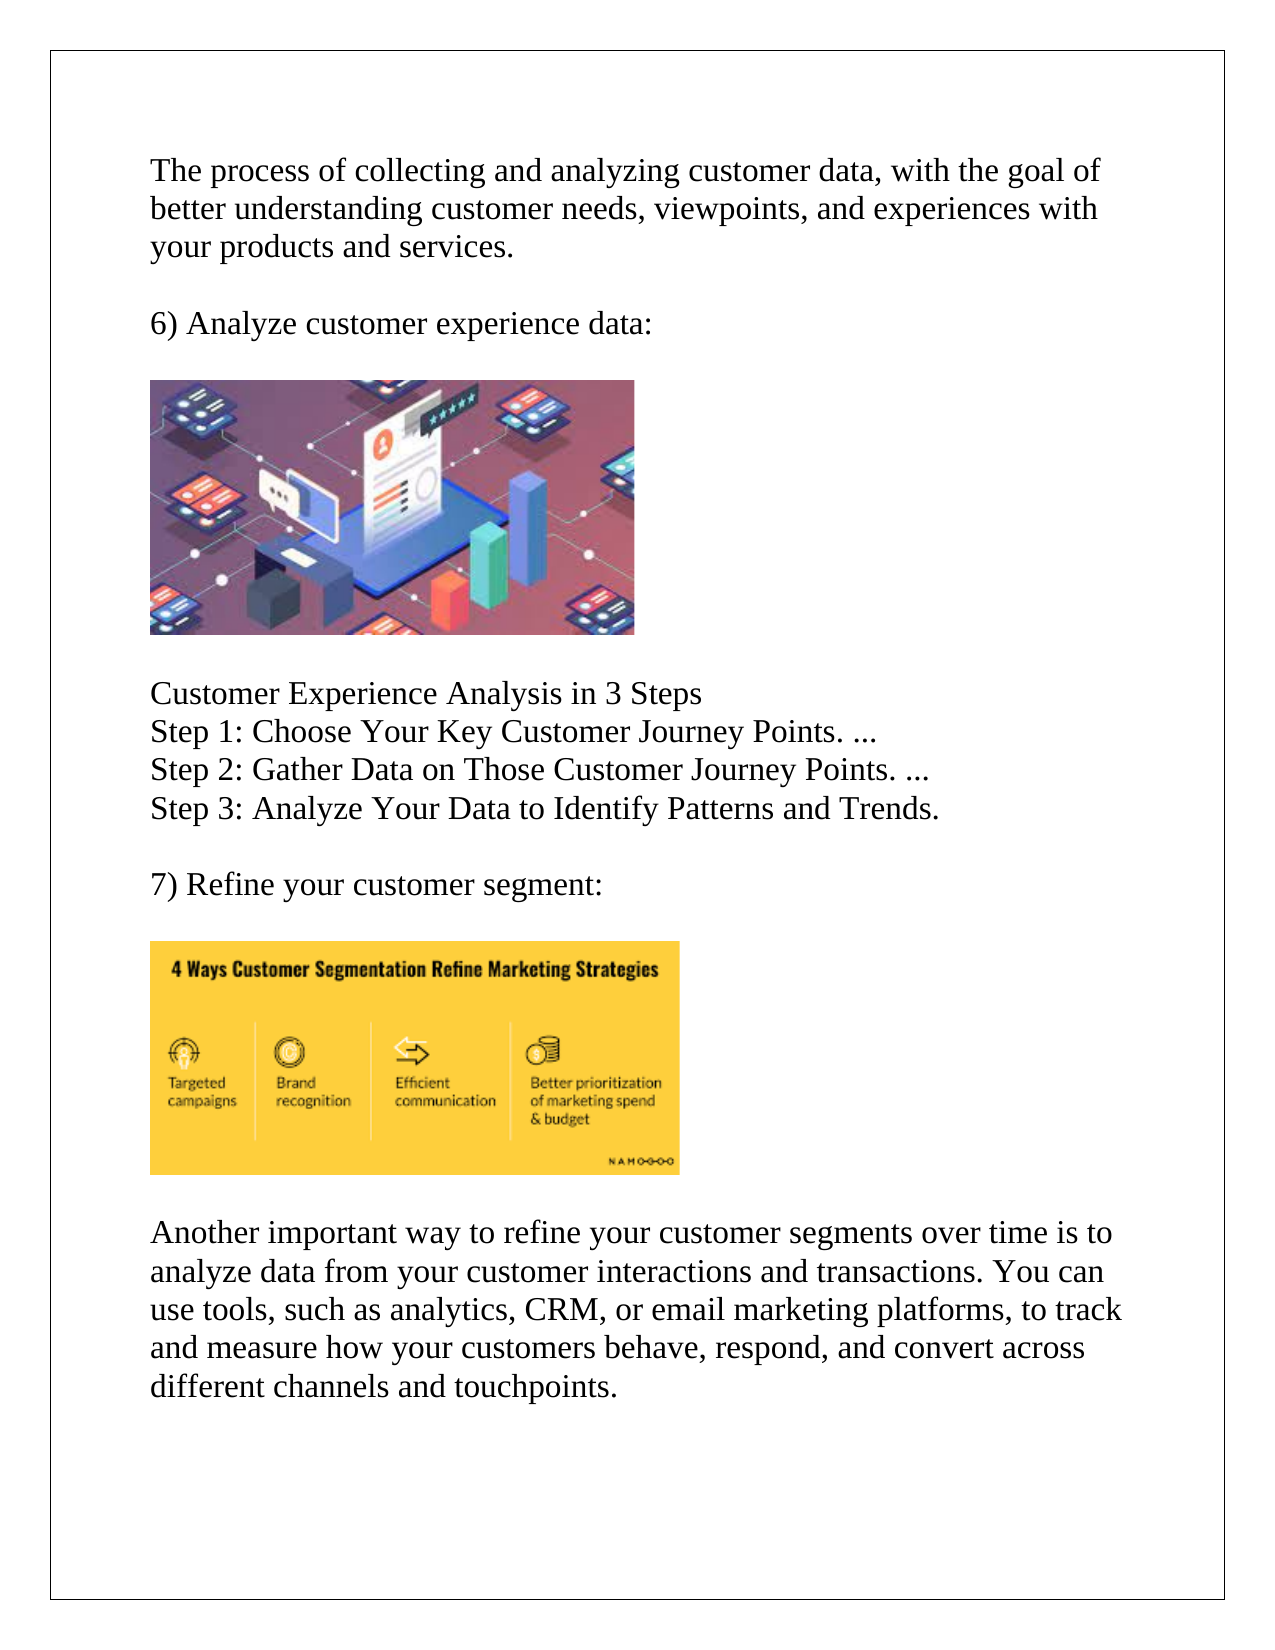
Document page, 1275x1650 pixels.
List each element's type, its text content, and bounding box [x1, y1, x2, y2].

text 6) Analyze customer experience data: [150, 303, 1125, 342]
picture [150, 941, 680, 1175]
text Another important way to refine your customer segments over time is to analyze data from your customer interactions and transactions. You can use tools, such as analytics, CRM, or email marketing platforms, to track and measure how your customers behave, respond, and convert across different channels and touchpoints. [150, 1212, 1125, 1404]
text The process of collecting and analyzing customer data, with the goal of better understanding customer needs, viewpoints, and experiences with your products and services. [150, 150, 1125, 265]
text Customer Experience Analysis in 3 Steps [150, 673, 1125, 711]
text Step 3: Analyze Your Data to Identify Patterns and Trends. [150, 788, 1125, 826]
text Step 2: Gather Data on Those Customer Journey Points. ... [150, 750, 1125, 788]
text Step 1: Choose Your Key Customer Journey Points. ... [150, 711, 1125, 750]
picture [150, 380, 635, 635]
text 7) Refine your customer segment: [150, 865, 1125, 903]
